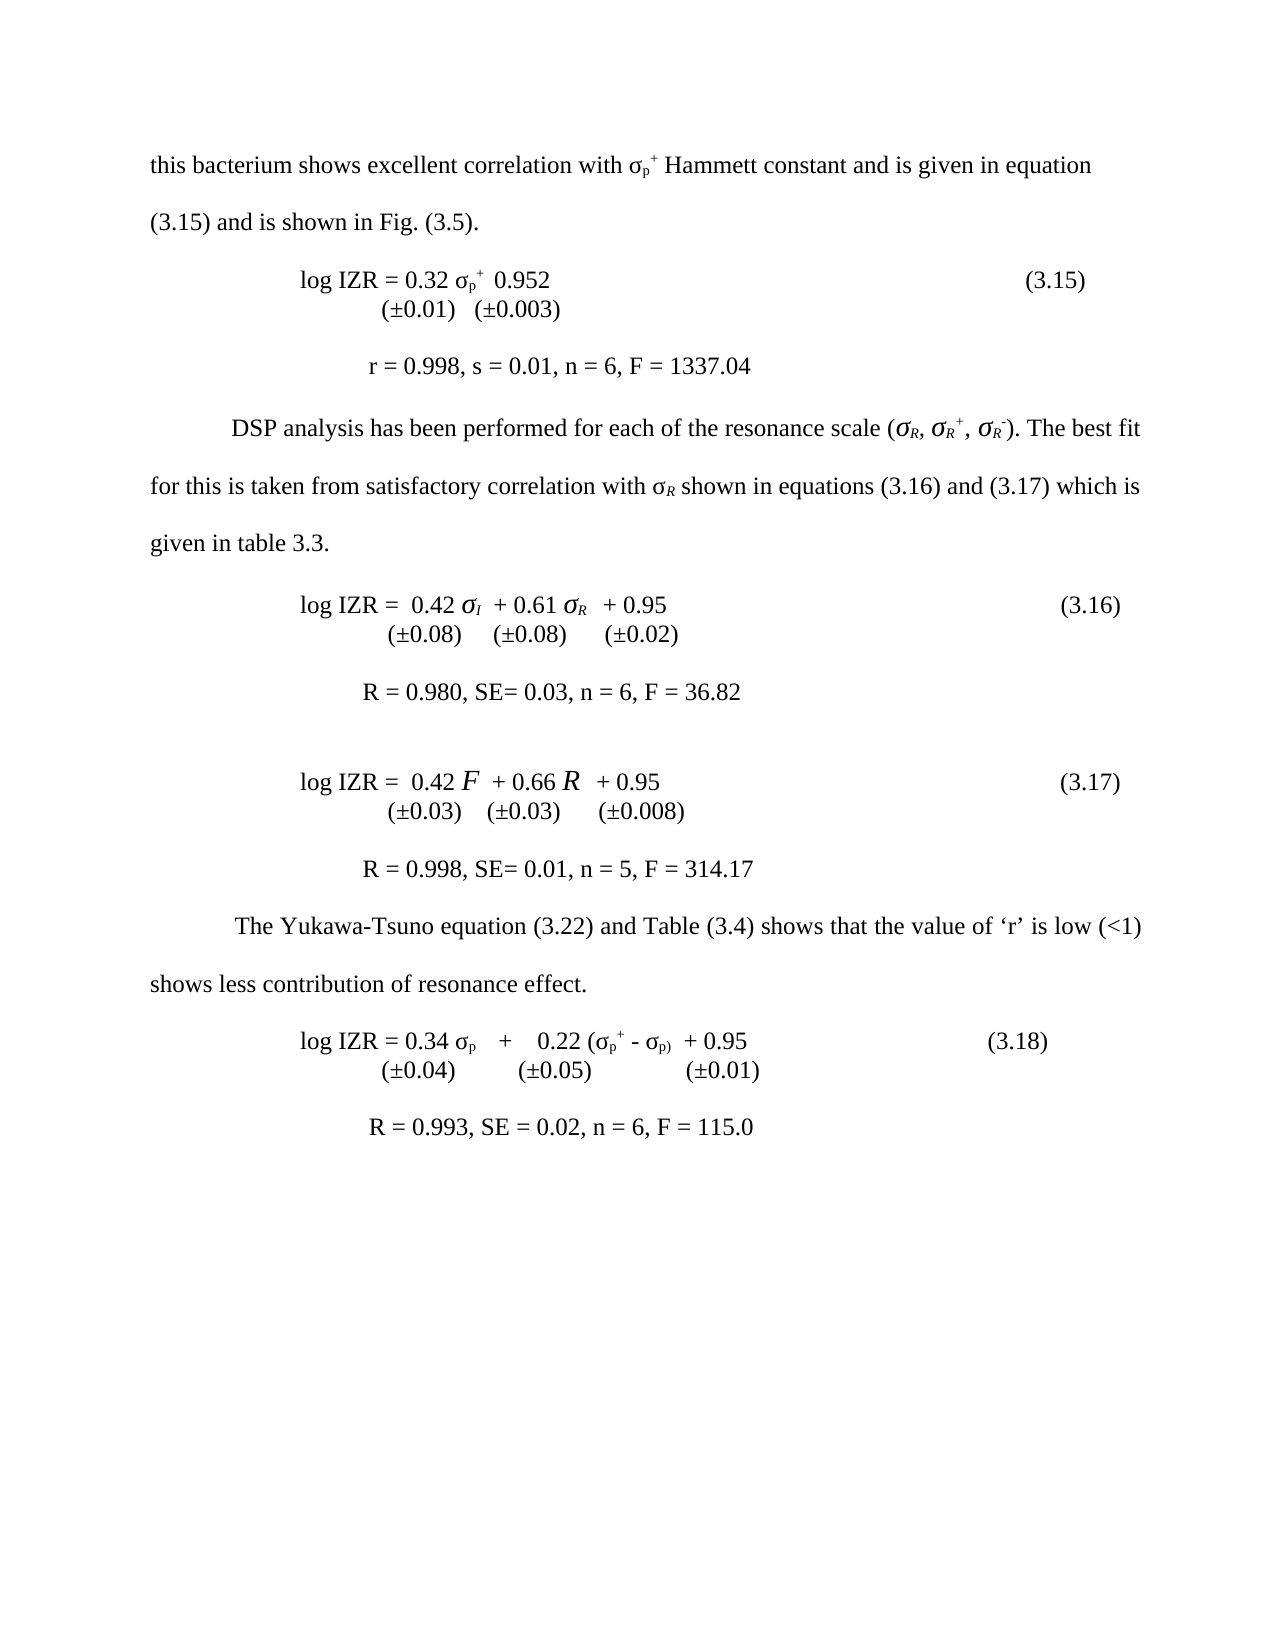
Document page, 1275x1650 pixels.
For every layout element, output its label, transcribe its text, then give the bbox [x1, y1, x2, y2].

text DSP analysis has been performed for each of the resonance scale (σR, σR+, σR-). The best fit for this is taken from satisfactory correlation with σR shown in equations (3.16) and (3.17) which is given in table 3.3. [150, 409, 1144, 557]
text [150, 150, 1144, 236]
text r = 0.998, s = 0.01, n = 6, F = 1337.04 [150, 351, 1144, 380]
text log IZR = 0.42 σI + 0.61 σR + 0.95 (3.16) [150, 586, 1144, 619]
text (±0.01) (±0.003) [150, 294, 1144, 322]
text (±0.08) (±0.08) (±0.02) [150, 619, 1144, 648]
text (±0.03) (±0.03) (±0.008) [150, 796, 1144, 825]
text R = 0.993, SE = 0.02, n = 6, F = 115.0 [150, 1112, 1144, 1141]
text log IZR = 0.32 σp+ 0.952 (3.15) [150, 265, 1144, 294]
text R = 0.998, SE= 0.01, n = 5, F = 314.17 [150, 854, 1144, 882]
text log IZR = 0.42 F + 0.66 R + 0.95 (3.17) [150, 763, 1144, 796]
text (±0.04) (±0.05) (±0.01) [150, 1055, 1144, 1084]
text The Yukawa-Tsuno equation (3.22) and Table (3.4) shows that the value of ‘r’ is low (<1) shows less contribution of resonance effect. [150, 911, 1144, 997]
text log IZR = 0.34 σp + 0.22 (σp+ - σp) + 0.95 (3.18) [150, 1026, 1144, 1055]
text R = 0.980, SE= 0.03, n = 6, F = 36.82 [150, 677, 1144, 706]
